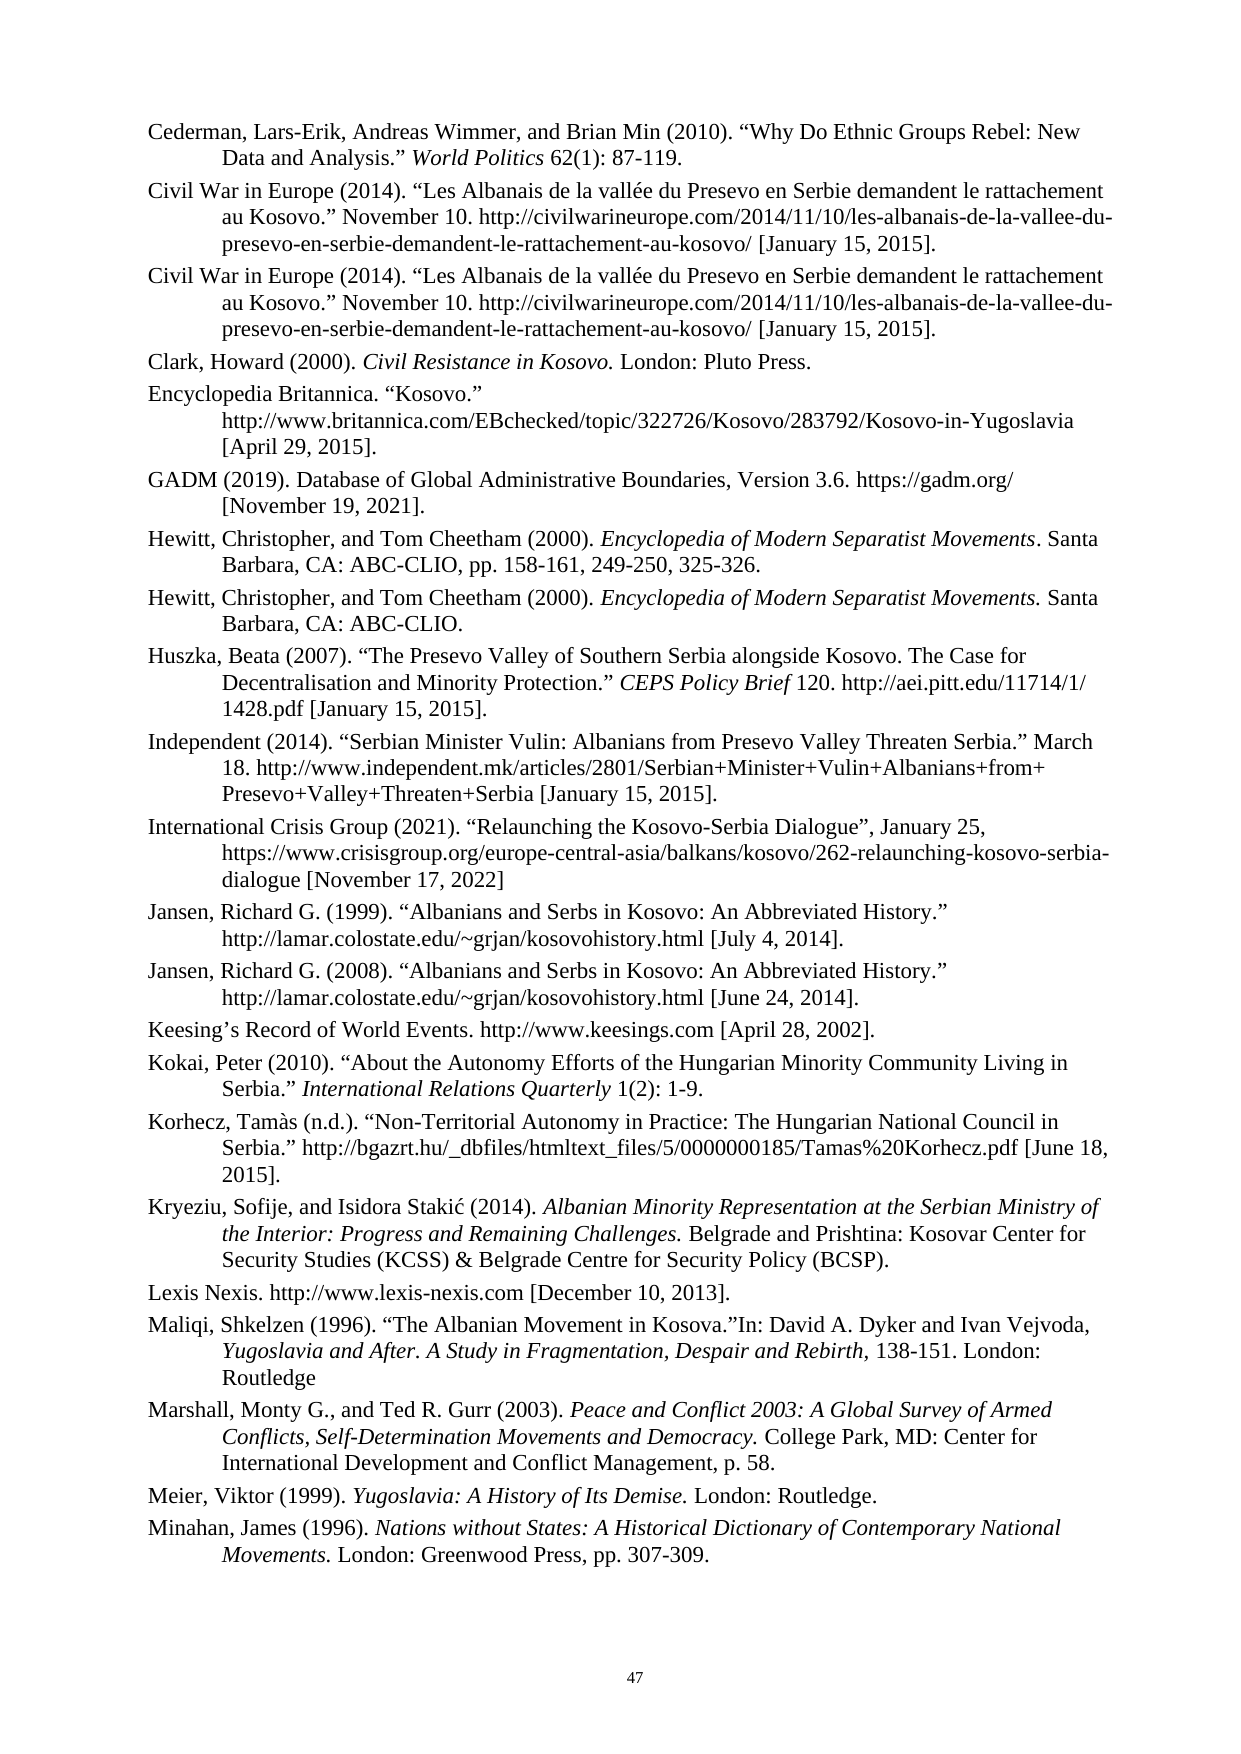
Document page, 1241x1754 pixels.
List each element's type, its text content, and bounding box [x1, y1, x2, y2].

text Meier, Viktor (1999). Yugoslavia: A History of Its Demise. London: Routledge. [148, 1482, 1122, 1508]
text Civil War in Europe (2014). “Les Albanais de la vallée du Presevo en Serbie demandent le rattachement au Kosovo.” November 10. http://civilwarineurope.com/2014/11/10/les-albanais-de-la-vallee-du-presevo-en-serbie-demandent-le-rattachement-au-kosovo/ [January 15, 2015]. [148, 262, 1122, 341]
text Hewitt, Christopher, and Tom Cheetham (2000). Encyclopedia of Modern Separatist Movements. Santa Barbara, CA: ABC-CLIO, pp. 158-161, 249-250, 325-326. [148, 524, 1122, 577]
text Marshall, Monty G., and Ted R. Gurr (2003). Peace and Conflict 2003: A Global Survey of Armed Conflicts, Self-Determination Movements and Democracy. College Park, MD: Center for International Development and Conflict Management, p. 58. [148, 1396, 1122, 1476]
text Keesing’s Record of World Events. http://www.keesings.com [April 28, 2002]. [148, 1016, 1122, 1043]
text Clark, Howard (2000). Civil Resistance in Kosovo. London: Pluto Press. [148, 348, 1122, 374]
text Jansen, Richard G. (1999). “Albanians and Serbs in Kosovo: An Abbreviated History.” http://lamar.colostate.edu/~grjan/kosovohistory.html [July 4, 2014]. [148, 898, 1122, 951]
text Lexis Nexis. http://www.lexis-nexis.com [December 10, 2013]. [148, 1278, 1122, 1305]
text Maliqi, Shkelzen (1996). “The Albanian Movement in Kosova.”In: David A. Dyker and Ivan Vejvoda, Yugoslavia and After. A Study in Fragmentation, Despair and Rebirth, 138-151. London: Routledge [148, 1311, 1122, 1390]
text Cederman, Lars-Erik, Andreas Wimmer, and Brian Min (2010). “Why Do Ethnic Groups Rebel: New Data and Analysis.” World Politics 62(1): 87-119. [148, 118, 1122, 171]
text Civil War in Europe (2014). “Les Albanais de la vallée du Presevo en Serbie demandent le rattachement au Kosovo.” November 10. http://civilwarineurope.com/2014/11/10/les-albanais-de-la-vallee-du-presevo-en-serbie-demandent-le-rattachement-au-kosovo/ [January 15, 2015]. [148, 177, 1122, 256]
text Kokai, Peter (2010). “About the Autonomy Efforts of the Hungarian Minority Community Living in Serbia.” International Relations Quarterly 1(2): 1-9. [148, 1049, 1122, 1102]
text Independent (2014). “Serbian Minister Vulin: Albanians from Presevo Valley Threaten Serbia.” March 18. http://www.independent.mk/articles/2801/Serbian+Minister+Vulin+Albanians+from+ Presevo+Valley+Threaten+Serbia [January 15, 2015]. [148, 728, 1122, 807]
text Huszka, Beata (2007). “The Presevo Valley of Southern Serbia alongside Kosovo. The Case for Decentralisation and Minority Protection.” CEPS Policy Brief 120. http://aei.pitt.edu/11714/1/ 1428.pdf [January 15, 2015]. [148, 642, 1122, 722]
text Korhecz, Tamàs (n.d.). “Non-Territorial Autonomy in Practice: The Hungarian National Council in Serbia.” http://bgazrt.hu/_dbfiles/htmltext_files/5/0000000185/Tamas%20Korhecz.pdf [June 18, 2015]. [148, 1108, 1122, 1187]
text GADM (2019). Database of Global Administrative Boundaries, Version 3.6. https://gadm.org/ [November 19, 2021]. [148, 466, 1122, 518]
text Kryeziu, Sofije, and Isidora Stakić (2014). Albanian Minority Representation at the Serbian Ministry of the Interior: Progress and Remaining Challenges. Belgrade and Prishtina: Kosovar Center for Security Studies (KCSS) & Belgrade Centre for Security Policy (BCSP). [148, 1193, 1122, 1272]
text Hewitt, Christopher, and Tom Cheetham (2000). Encyclopedia of Modern Separatist Movements. Santa Barbara, CA: ABC-CLIO. [148, 583, 1122, 636]
text International Crisis Group (2021). “Relaunching the Kosovo-Serbia Dialogue”, January 25, https://www.crisisgroup.org/europe-central-asia/balkans/kosovo/262-relaunching-kosovo-serbia-dialogue [November 17, 2022] [148, 813, 1122, 892]
text Encyclopedia Britannica. “Kosovo.” http://www.britannica.com/EBchecked/topic/322726/Kosovo/283792/Kosovo-in-Yugoslavia [April 29, 2015]. [148, 380, 1122, 459]
text Jansen, Richard G. (2008). “Albanians and Serbs in Kosovo: An Abbreviated History.” http://lamar.colostate.edu/~grjan/kosovohistory.html [June 24, 2014]. [148, 957, 1122, 1010]
text Minahan, James (1996). Nations without States: A Historical Dictionary of Contemporary National Movements. London: Greenwood Press, pp. 307-309. [148, 1514, 1122, 1567]
